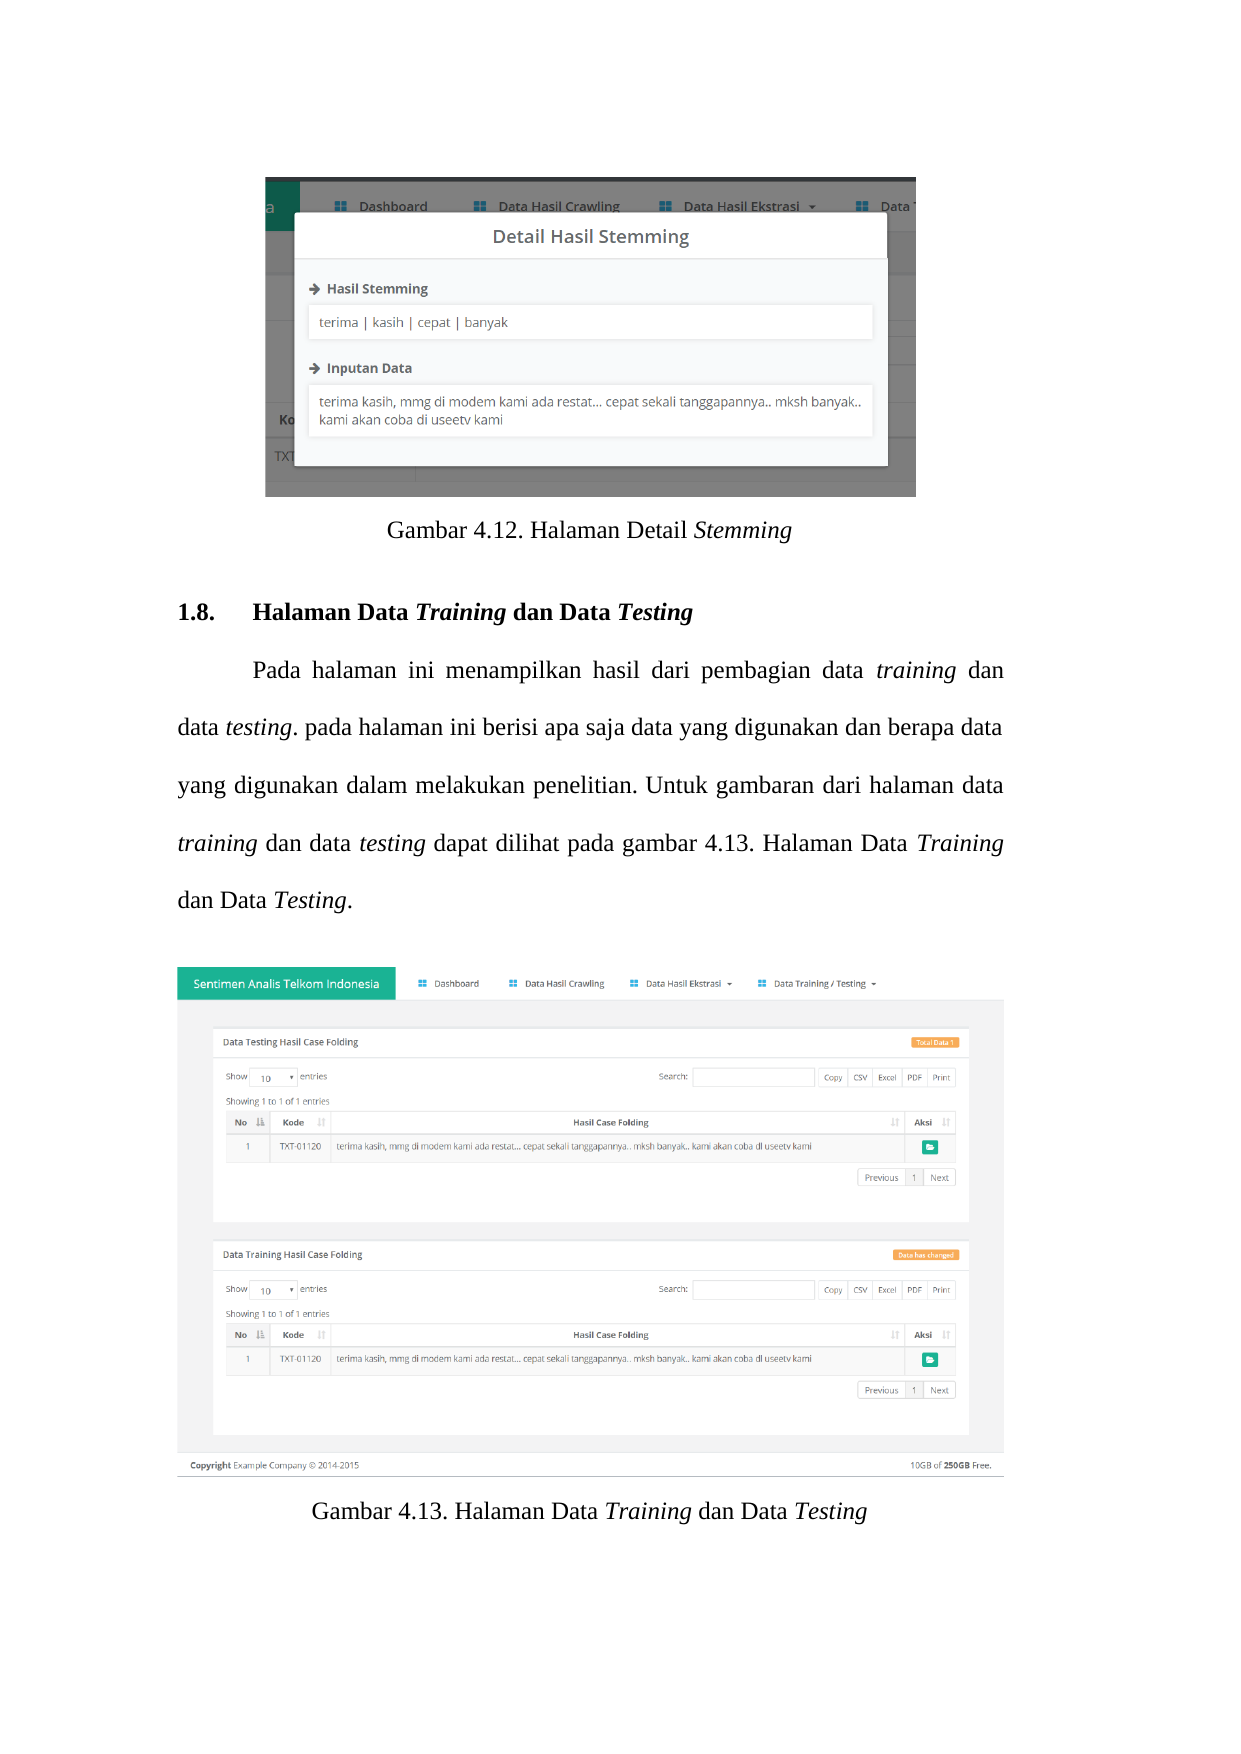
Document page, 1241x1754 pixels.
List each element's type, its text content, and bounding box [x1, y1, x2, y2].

subtitle Halaman Data Training dan Data Testing [177, 597, 1004, 626]
text Pada halaman ini menampilkan hasil dari pembagian data training dan data testing. pada halaman ini berisi apa saja data yang digunakan dan berapa data yang digunakan dalam melakukan penelitian. Untuk gambaran dari halaman data training dan data testing dapat dilihat pada gambar 4.13. Halaman Data Training dan Data Testing. [177, 655, 1004, 914]
text Gambar 4.13. Halaman Data Training dan Data Testing [177, 1496, 1004, 1525]
text Gambar 4.12. Halaman Detail Stemming [177, 515, 1004, 544]
picture [265, 177, 916, 497]
picture [177, 967, 1004, 1477]
